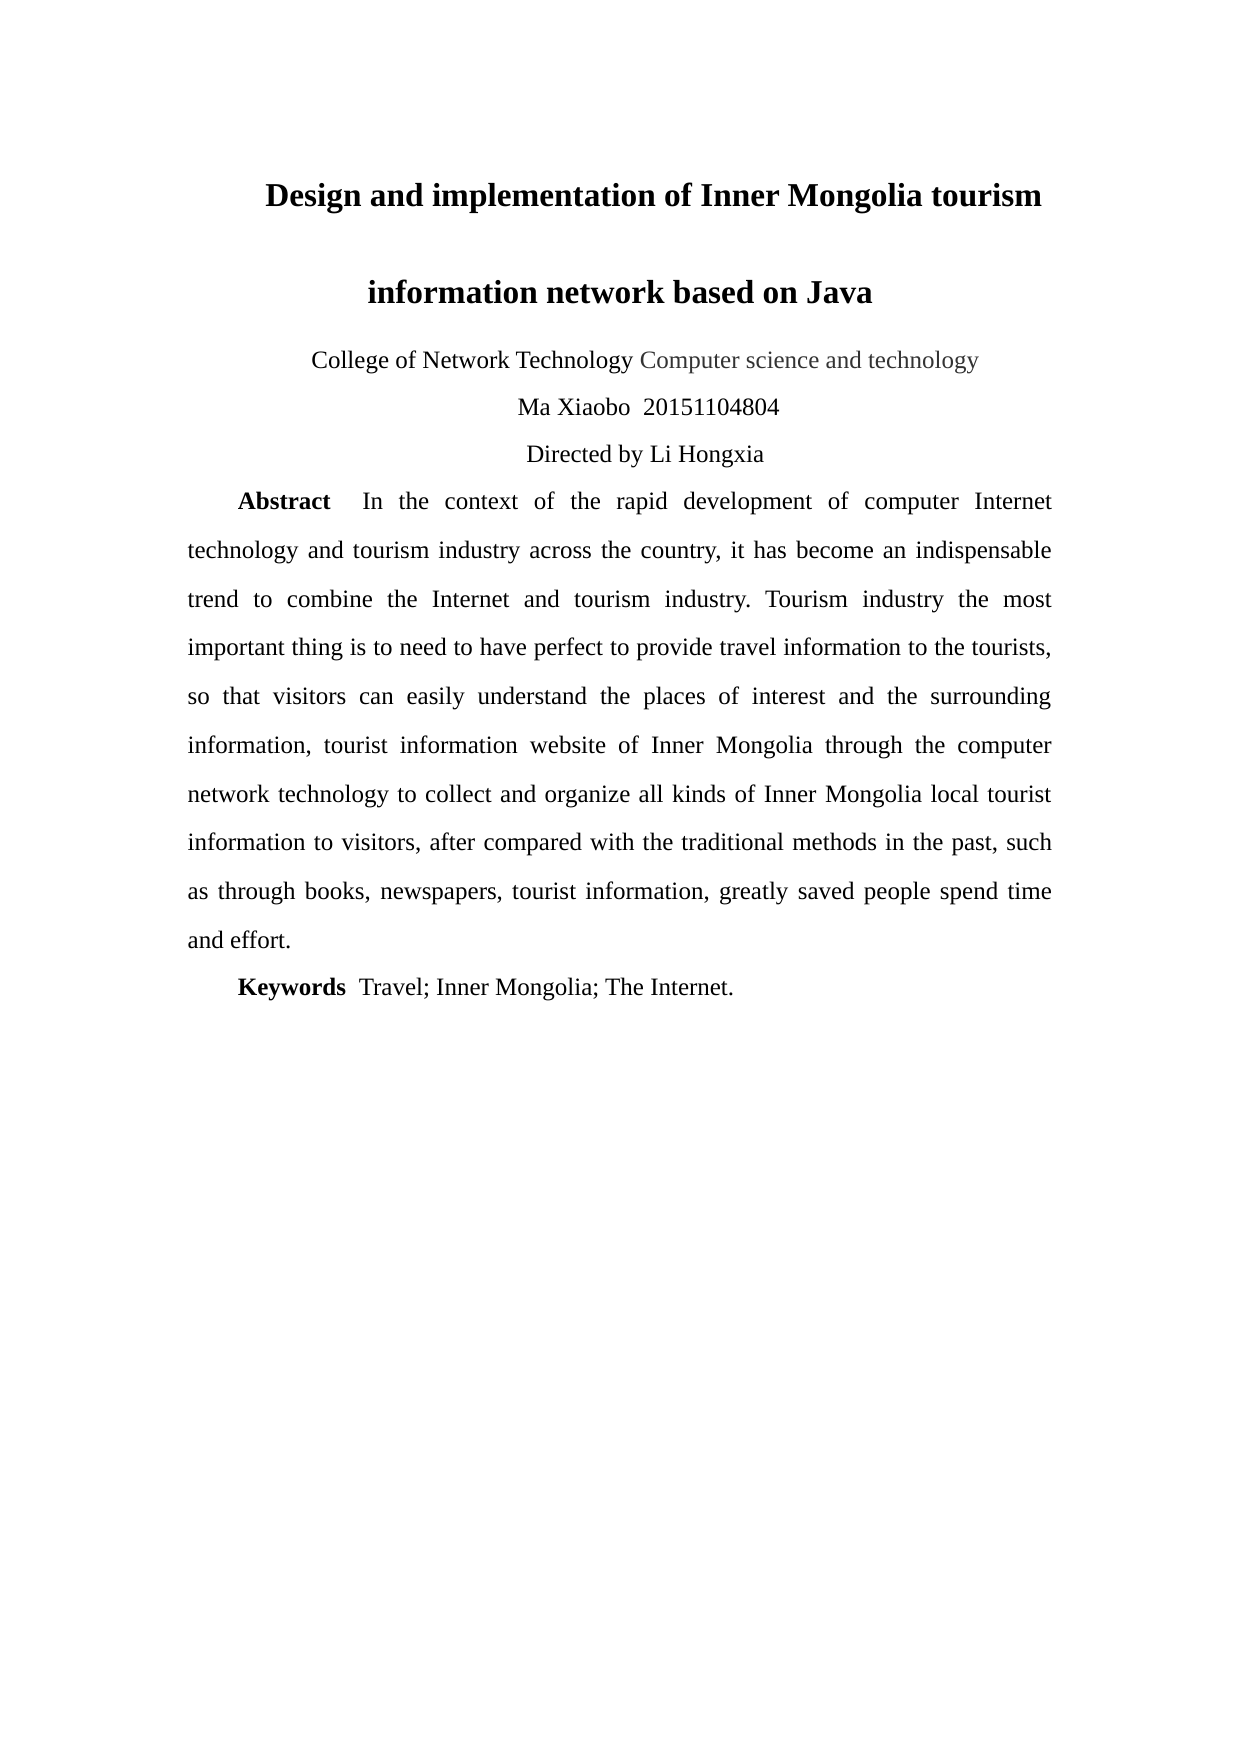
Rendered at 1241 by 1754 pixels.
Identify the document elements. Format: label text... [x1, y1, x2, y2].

text Design and implementation of Inner Mongolia tourism information network based on Java [187, 162, 1053, 324]
text Directed by Li Hongxia [187, 437, 1053, 470]
text Keywords Travel; Inner Mongolia; The Internet. [187, 970, 1053, 1002]
text College of Network Technology Computer science and technology [187, 344, 1053, 376]
text Abstract In the context of the rapid development of computer Internet technology and tourism industry across the country, it has become an indispensable trend to combine the Internet and tourism industry. Tourism industry the most important thing is to need to have perfect to provide travel information to the tourists, so that visitors can easily understand the places of interest and the surrounding information, tourist information website of Inner Mongolia through the computer network technology to collect and organize all kinds of Inner Mongolia local tourist information to visitors, after compared with the traditional methods in the past, such as through books, newspapers, tourist information, greatly saved people spend time and effort. [187, 484, 1053, 956]
text Ma Xiaobo 20151104804 [187, 391, 1053, 423]
